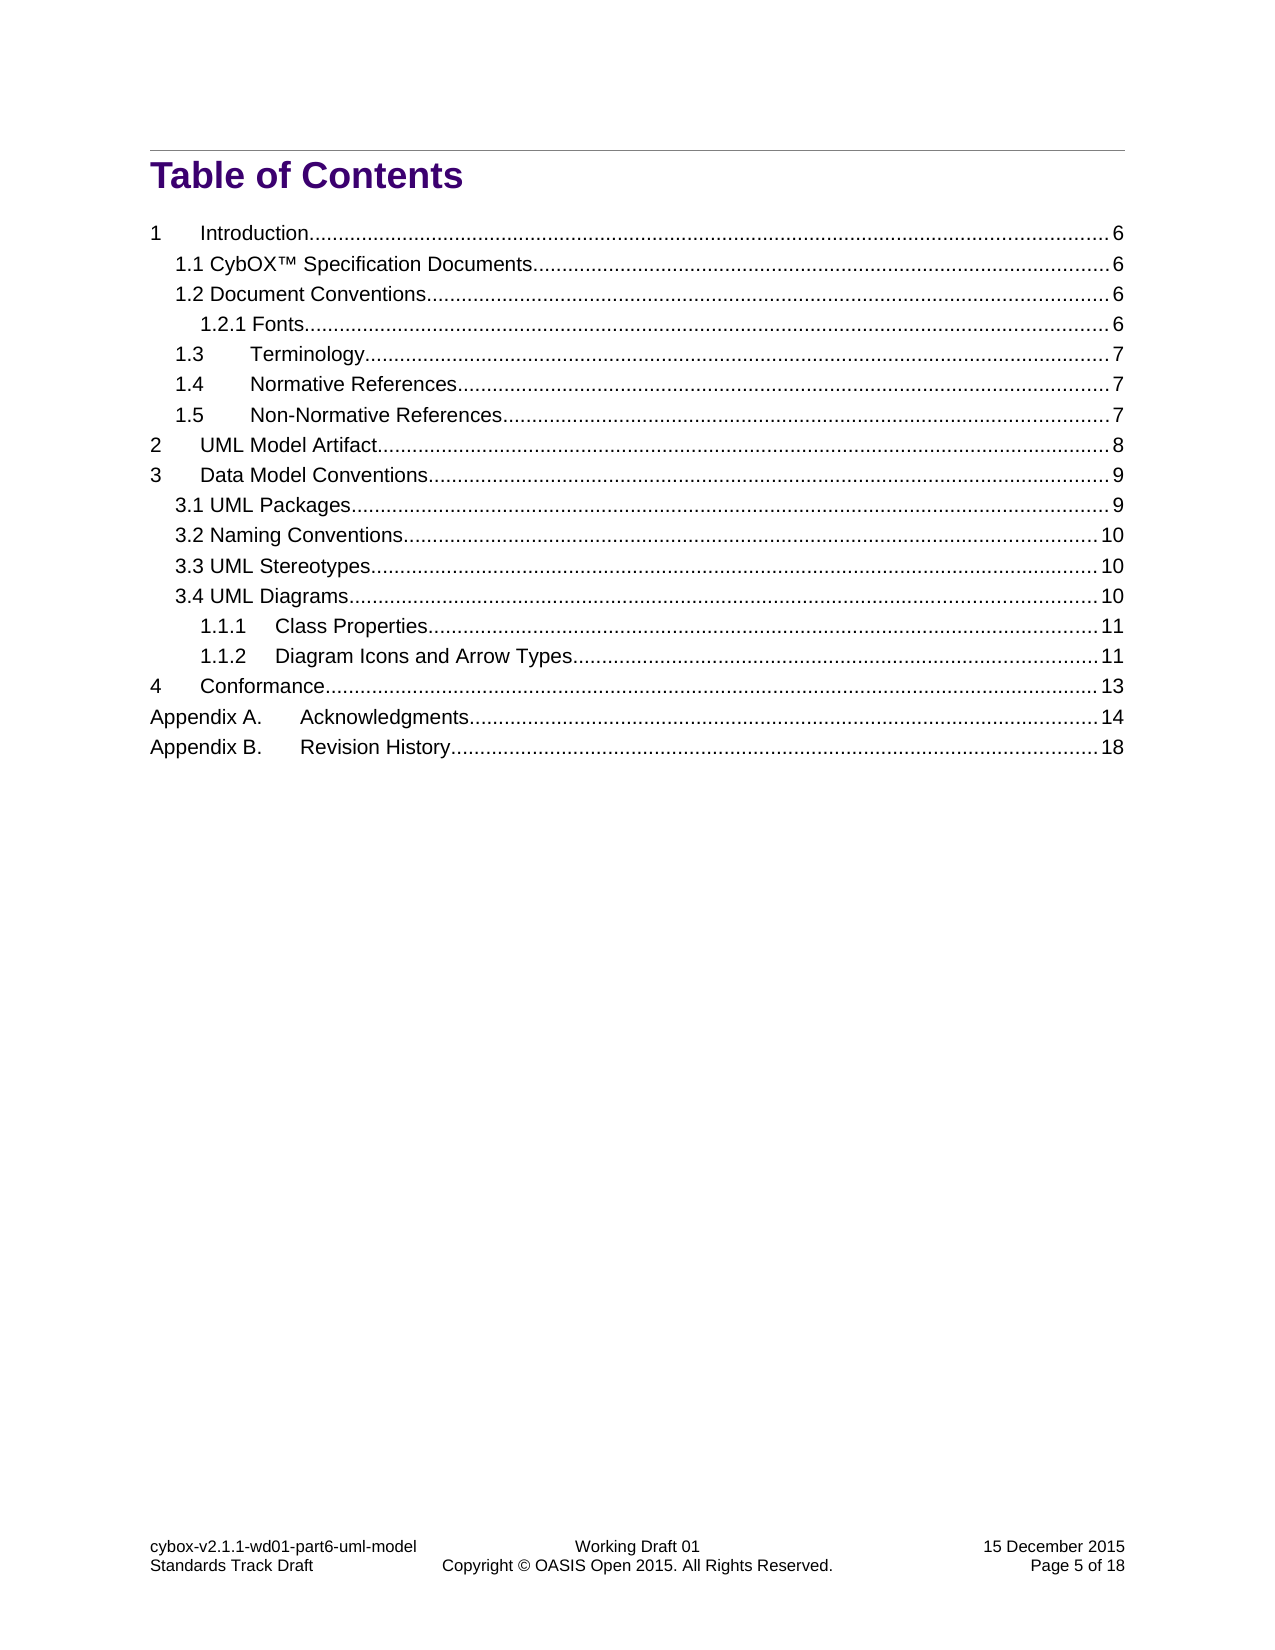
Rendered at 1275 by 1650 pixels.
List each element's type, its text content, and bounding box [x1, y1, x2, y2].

text 1.2 Document Conventions 6 [175, 282, 1125, 306]
text 2 UML Model Artifact 8 [150, 433, 1125, 457]
text Table of Contents [150, 151, 1125, 196]
text 1.1.2 Diagram Icons and Arrow Types 11 [200, 644, 1125, 668]
text 4 Conformance 13 [150, 674, 1125, 698]
text 1.4 Normative References 7 [175, 372, 1125, 396]
text Appendix B. Revision History 18 [150, 735, 1125, 759]
text 3.2 Naming Conventions 10 [175, 523, 1125, 547]
text 1.3 Terminology 7 [175, 342, 1125, 366]
text 1.2.1 Fonts 6 [200, 312, 1125, 336]
text 3 Data Model Conventions 9 [150, 463, 1125, 487]
text Appendix A. Acknowledgments 14 [150, 704, 1125, 728]
text 3.3 UML Stereotypes 10 [175, 553, 1125, 577]
text 1 Introduction 6 [150, 221, 1125, 245]
text 1.5 Non-Normative References 7 [175, 402, 1125, 426]
text 3.1 UML Packages 9 [175, 493, 1125, 517]
text 1.1 CybOX™ Specification Documents 6 [175, 251, 1125, 275]
text 1.1.1 Class Properties 11 [200, 614, 1125, 638]
text 3.4 UML Diagrams 10 [175, 584, 1125, 608]
